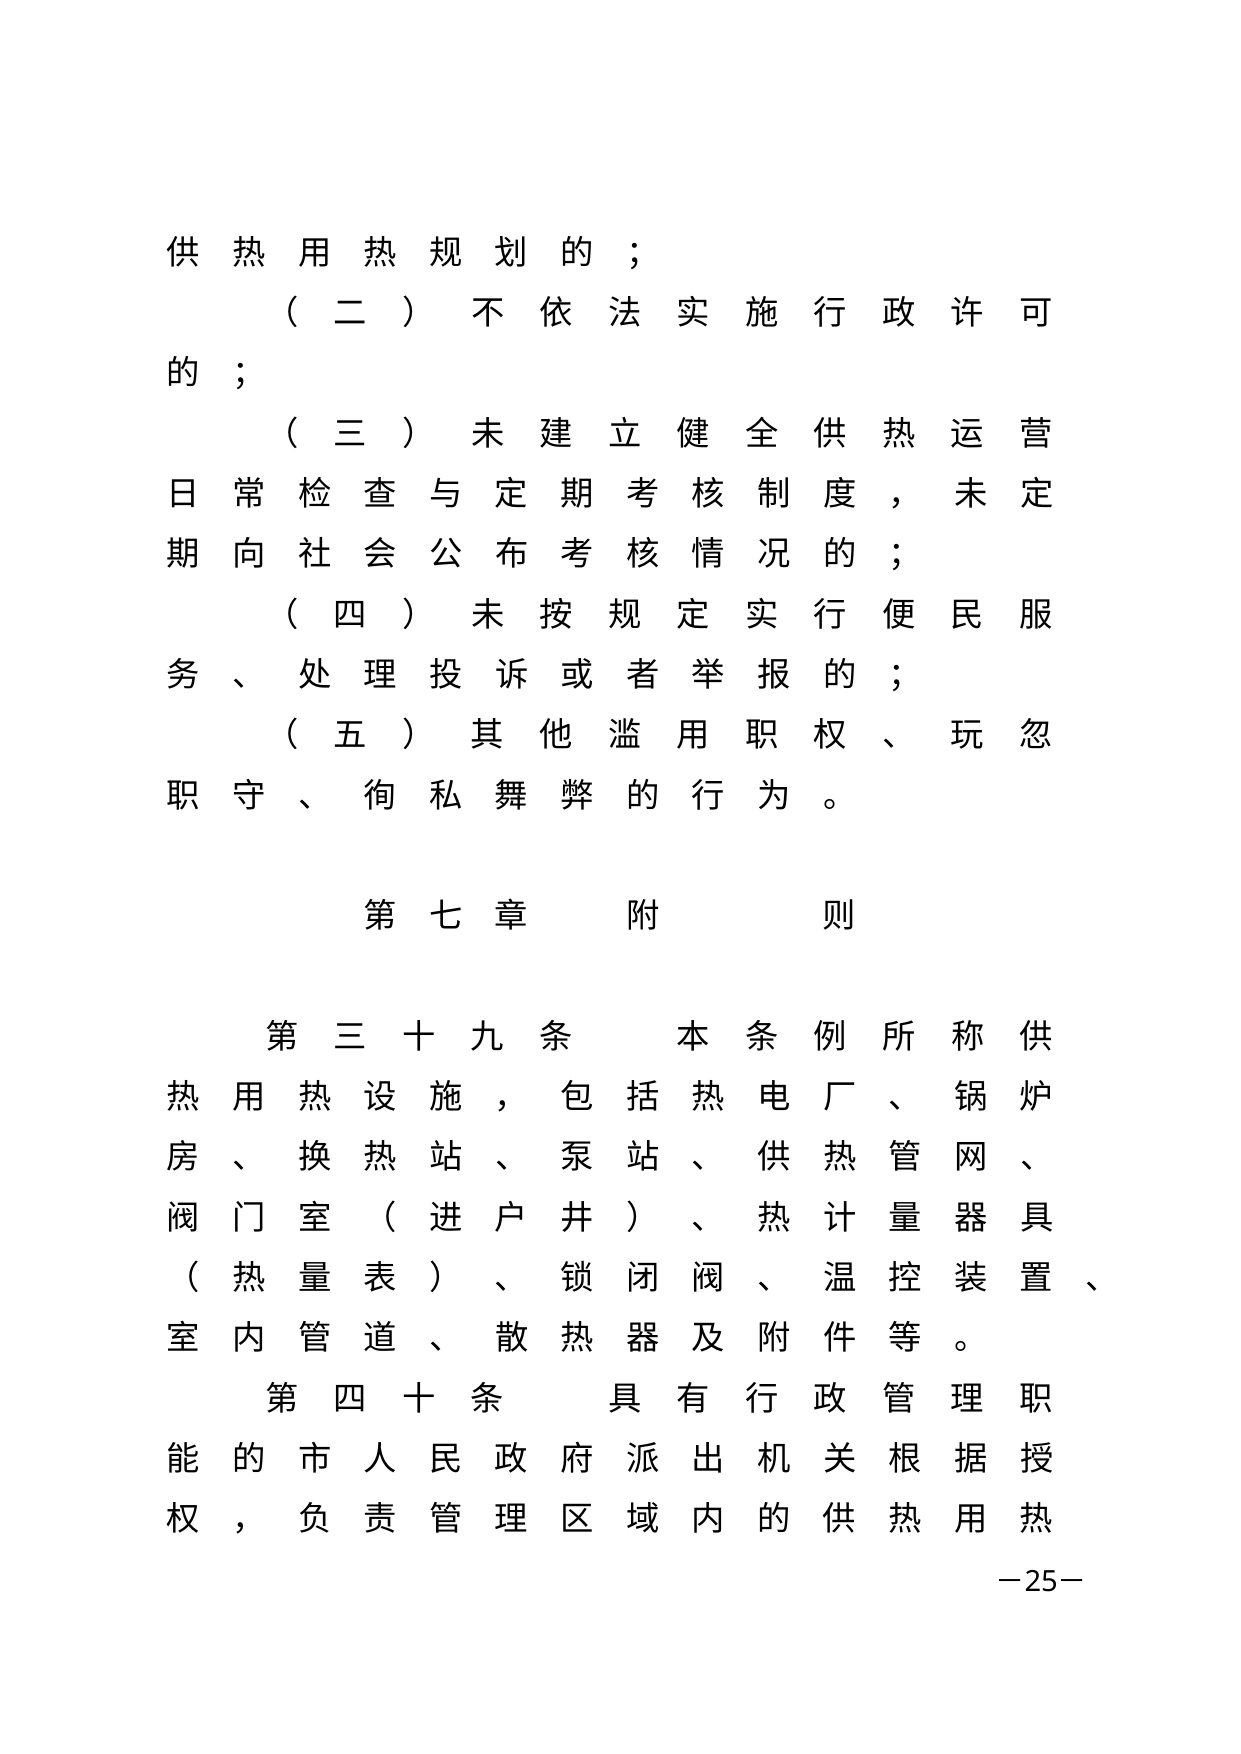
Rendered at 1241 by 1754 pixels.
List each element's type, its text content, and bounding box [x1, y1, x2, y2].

text （二）不依法实施行政许可的； [167, 280, 1085, 400]
text 第三十九条 本条例所称供热用热设施，包括热电厂、锅炉房、换热站、泵站、供热管网、阀门室（进户井）、热计量器具（热量表）、锁闭阀、温控装置、室内管道、散热器及附件等。 [167, 1003, 1085, 1365]
text 第四十条 具有行政管理职能的市人民政府派出机关根据授权，负责管理区域内的供热用热管理工作。 [167, 1365, 1085, 1546]
text 第七章 附 则 [167, 883, 1085, 943]
text （一）不按规定制定、修改供热用热规划的； [167, 219, 1085, 280]
text （三）未建立健全供热运营日常检查与定期考核制度，未定期向社会公布考核情况的； [167, 400, 1085, 581]
text （五）其他滥用职权、玩忽职守、徇私舞弊的行为。 [167, 702, 1085, 823]
text （四）未按规定实行便民服务、处理投诉或者举报的； [167, 581, 1085, 702]
